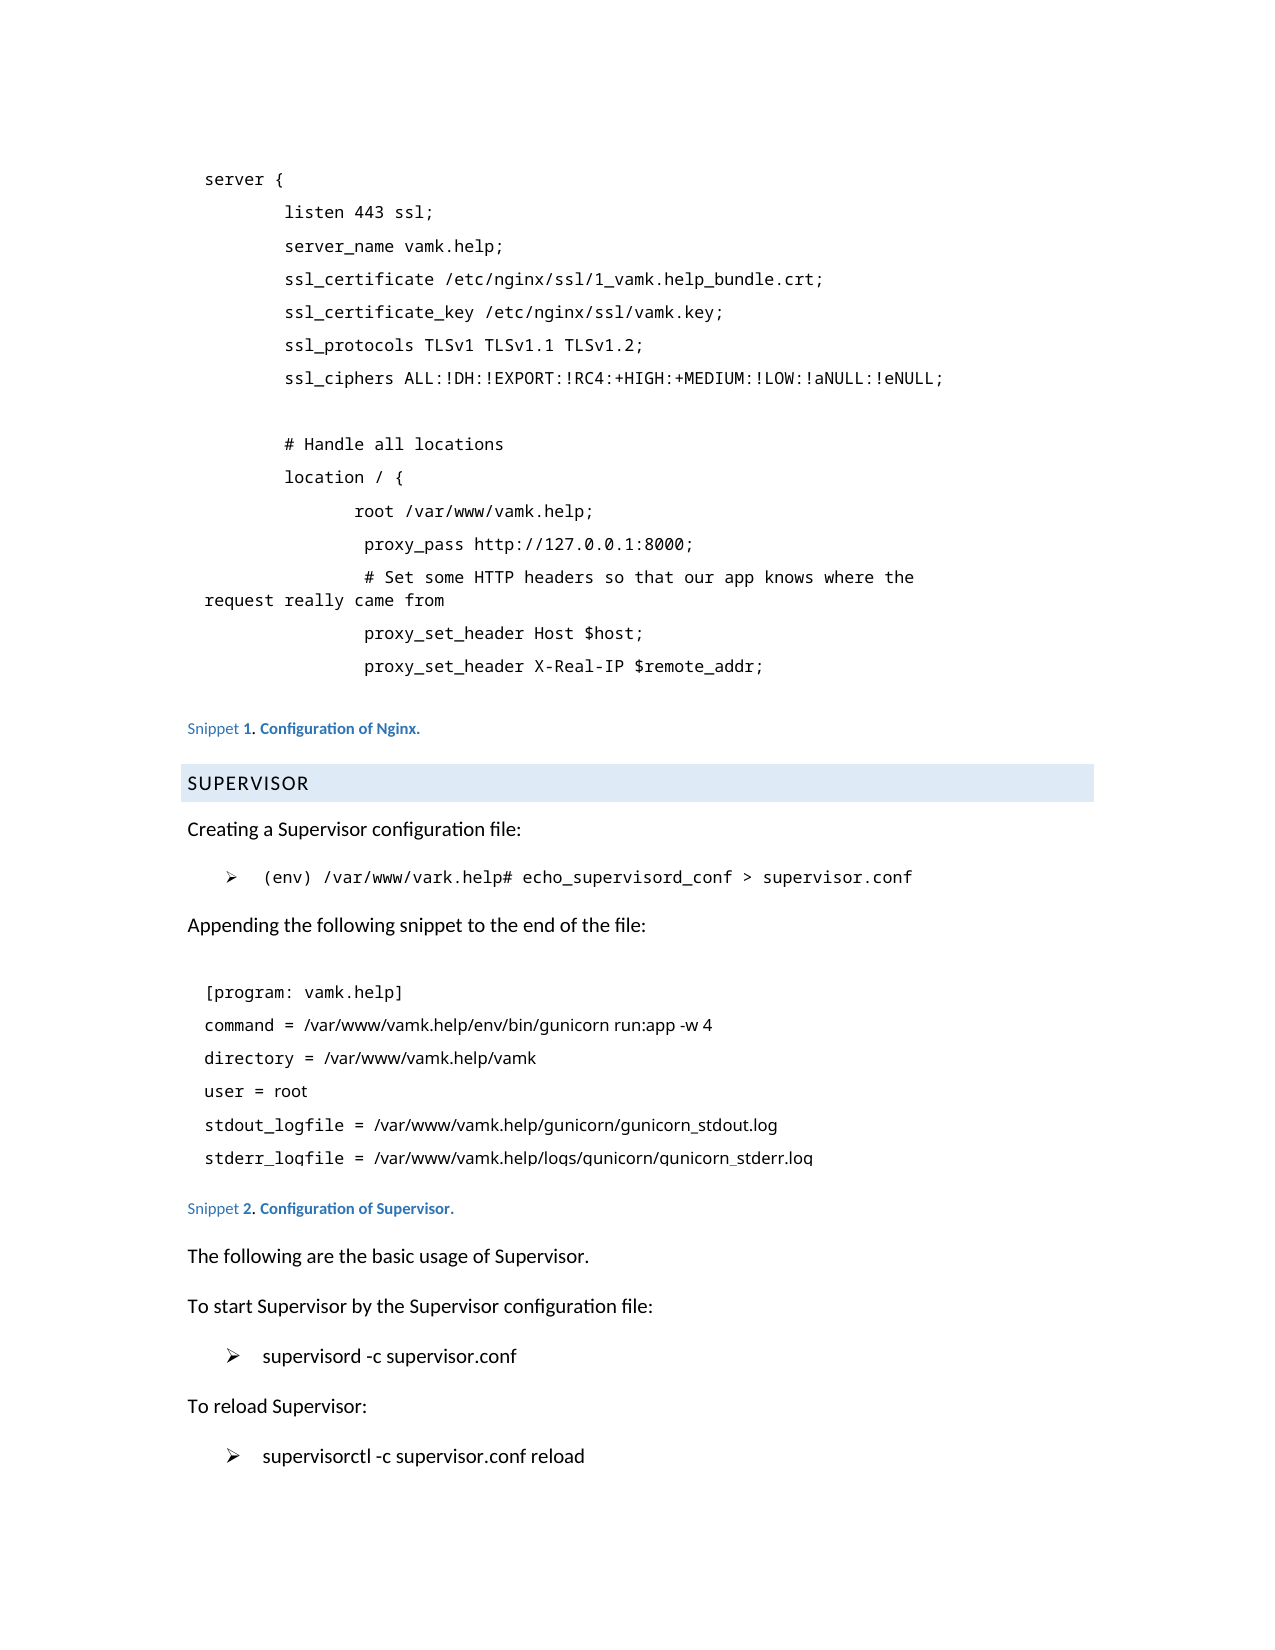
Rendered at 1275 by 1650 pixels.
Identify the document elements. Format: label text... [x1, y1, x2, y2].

text Appending the following snippet to the end of the file: [187, 913, 1087, 938]
text Snippet 2. Configuration of Supervisor. [187, 1197, 1087, 1219]
list supervisord -c supervisor.conf [225, 1344, 1087, 1369]
subtitle Supervisor [188, 770, 1087, 795]
list (env) /var/www/vark.help# echo_supervisord_conf > supervisor.conf [225, 866, 1087, 888]
text To start Supervisor by the Supervisor configuration file: [187, 1294, 1087, 1319]
text Snippet 1. Configuration of Nginx. [187, 717, 1087, 739]
text To reload Supervisor: [187, 1394, 1087, 1419]
list supervisorctl -c supervisor.conf reload [225, 1444, 1087, 1469]
text Creating a Supervisor configuration file: [187, 816, 1087, 841]
text The following are the basic usage of Supervisor. [187, 1244, 1087, 1269]
